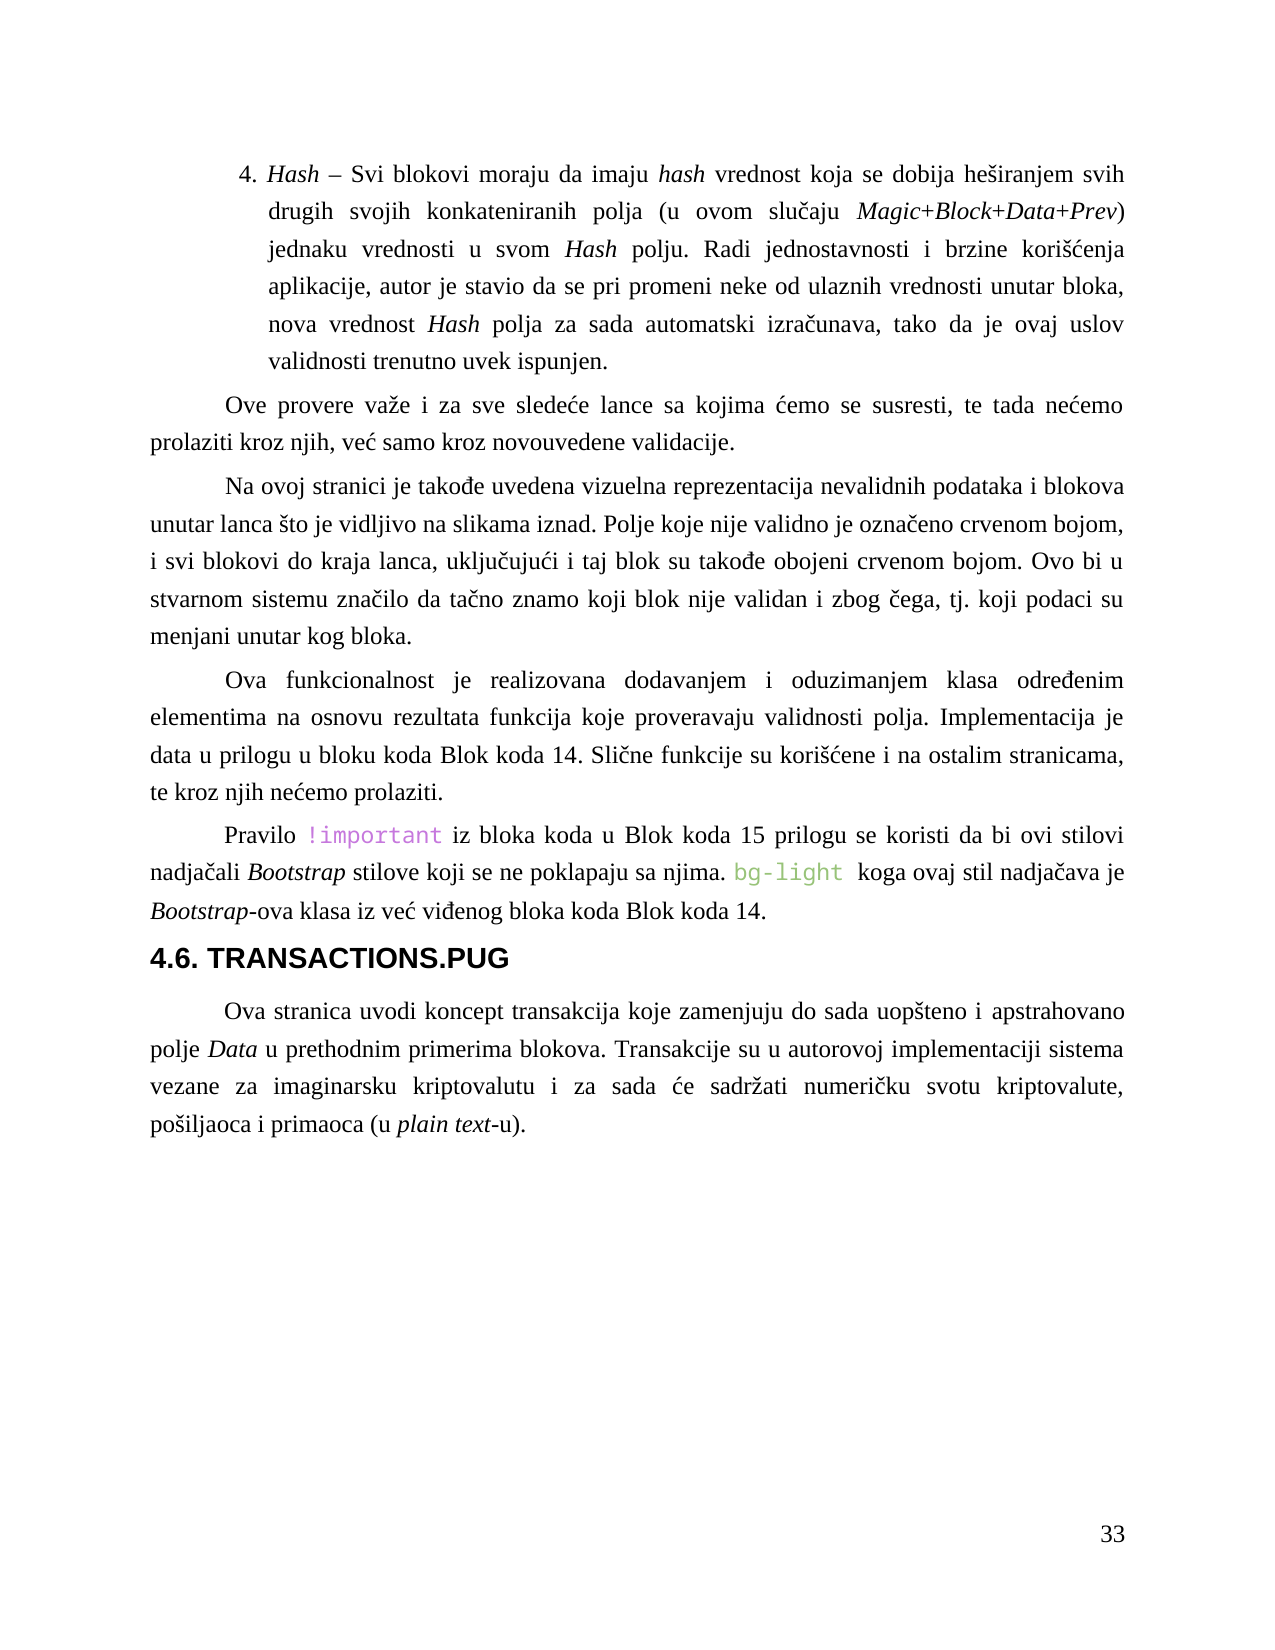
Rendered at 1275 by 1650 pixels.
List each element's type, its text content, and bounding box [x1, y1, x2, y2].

text Ova stranica uvodi koncept transakcija koje zamenjuju do sada uopšteno i apstrahovano polje Data u prethodnim primerima blokova. Transakcije su u autorovoj implementaciji sistema vezane za imaginarsku kriptovalutu i za sada će sadržati numeričku svotu kriptovalute, pošiljaoca i primaoca (u plain text-u). [150, 987, 1125, 1137]
text Na ovoj stranici je takođe uvedena vizuelna reprezentacija nevalidnih podataka i blokova unutar lanca što je vidljivo na slikama iznad. Polje koje nije validno je označeno crvenom bojom, i svi blokovi do kraja lanca, uključujući i taj blok su takođe obojeni crvenom bojom. Ovo bi u stvarnom sistemu značilo da tačno znamo koji blok nije validan i zbog čega, tj. koji podaci su menjani unutar kog bloka. [150, 462, 1125, 650]
text Pravilo !important iz bloka koda u 15 prilogu se koristi da bi ovi stilovi nadjačali Bootstrap stilove koji se ne poklapaju sa njima. bg-light koga ovaj stil nadjačava je Bootstrap-ova klasa iz već viđenog bloka koda 14. [150, 812, 1125, 925]
text Ova funkcionalnost je realizovana dodavanjem i oduzimanjem klasa određenim elementima na osnovu rezultata funkcija koje proveravaju validnosti polja. Implementacija je data u prilogu u bloku koda 14. Slične funkcije su korišćene i na ostalim stranicama, te kroz njih nećemo prolaziti. [150, 656, 1125, 806]
text 4. Hash – Svi blokovi moraju da imaju hash vrednost koja se dobija heširanjem svih drugih svojih konkateniranih polja (u ovom slučaju Magic+Block+Data+Prev) jednaku vrednosti u svom Hash polju. Radi jednostavnosti i brzine korišćenja aplikacije, autor je stavio da se pri promeni neke od ulaznih vrednosti unutar bloka, nova vrednost Hash polja za sada automatski izračunava, tako da je ovaj uslov validnosti trenutno uvek ispunjen. [239, 150, 1125, 375]
subtitle Transactions.pug [150, 937, 1125, 975]
text Ove provere važe i za sve sledeće lance sa kojima ćemo se susresti, te tada nećemo prolaziti kroz njih, već samo kroz novouvedene validacije. [150, 381, 1125, 456]
